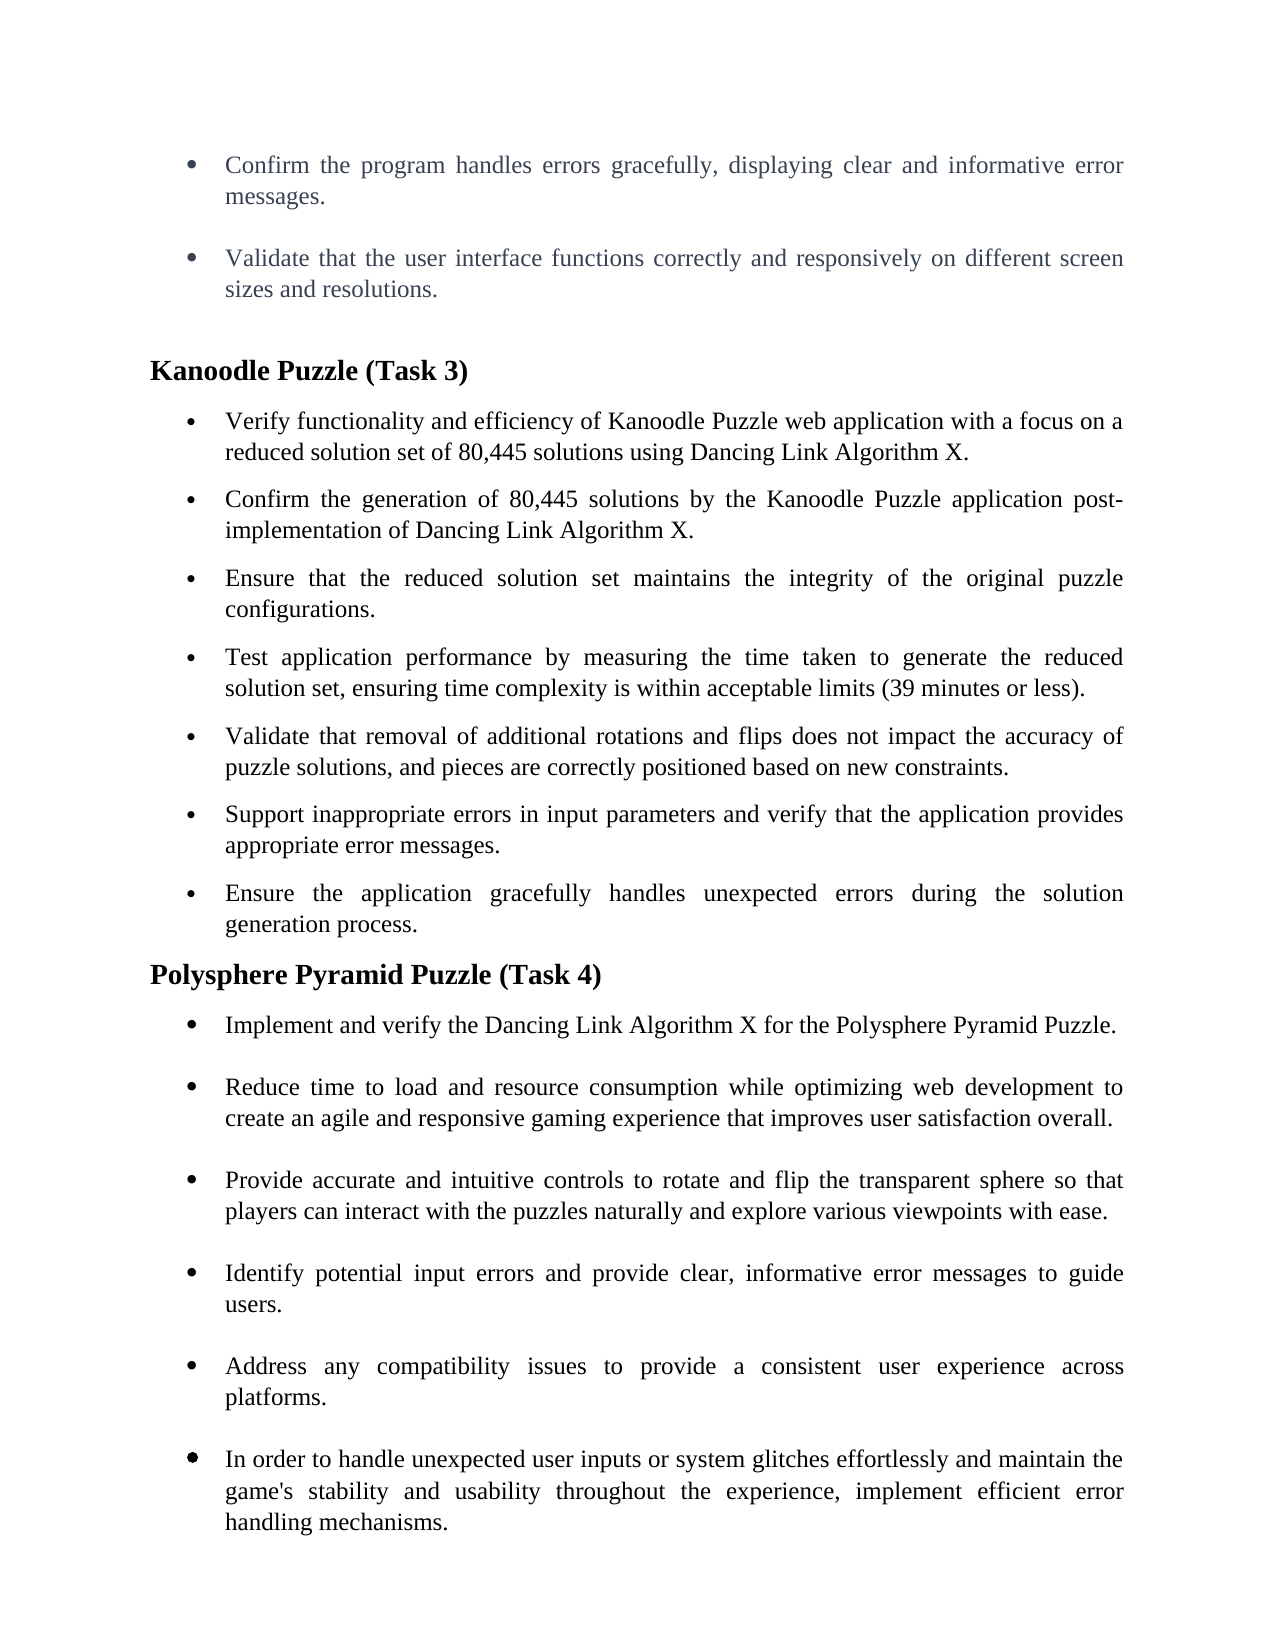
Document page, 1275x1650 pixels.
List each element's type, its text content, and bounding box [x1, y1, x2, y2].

list Address any compatibility issues to provide a consistent user experience across platforms. [187, 1351, 1125, 1411]
list Validate that removal of additional rotations and flips does not impact the accuracy of puzzle solutions, and pieces are correctly positioned based on new constraints. [187, 721, 1125, 781]
list Identify potential input errors and provide clear, informative error messages to guide users. [187, 1258, 1125, 1318]
list Confirm the generation of 80,445 solutions by the Kanoodle Puzzle application post-implementation of Dancing Link Algorithm X. [187, 484, 1125, 544]
list Ensure that the reduced solution set maintains the integrity of the original puzzle configurations. [187, 563, 1125, 623]
list Ensure the application gracefully handles unexpected errors during the solution generation process. [187, 878, 1125, 938]
list Provide accurate and intuitive controls to rotate and flip the transparent sphere so that players can interact with the puzzles naturally and explore various viewpoints with ease. [187, 1165, 1125, 1225]
list Validate that the user interface functions correctly and responsively on different screen sizes and resolutions. [187, 243, 1125, 303]
list Support inappropriate errors in input parameters and verify that the application provides appropriate error messages. [187, 799, 1125, 859]
text Kanoodle Puzzle (Task 3) [150, 353, 1125, 386]
text Polysphere Pyramid Puzzle (Task 4) [150, 957, 1125, 991]
list Implement and verify the Dancing Link Algorithm X for the Polysphere Pyramid Puzzle. [187, 1010, 1125, 1038]
list In order to handle unexpected user inputs or system glitches effortlessly and maintain the game's stability and usability throughout the experience, implement efficient error handling mechanisms. [187, 1444, 1125, 1536]
list Reduce time to load and resource consumption while optimizing web development to create an agile and responsive gaming experience that improves user satisfaction overall. [187, 1072, 1125, 1132]
list Verify functionality and efficiency of Kanoodle Puzzle web application with a focus on a reduced solution set of 80,445 solutions using Dancing Link Algorithm X. [187, 406, 1125, 466]
list Test application performance by measuring the time taken to generate the reduced solution set, ensuring time complexity is within acceptable limits (39 minutes or less). [187, 642, 1125, 702]
list Confirm the program handles errors gracefully, displaying clear and informative error messages. [187, 150, 1125, 210]
